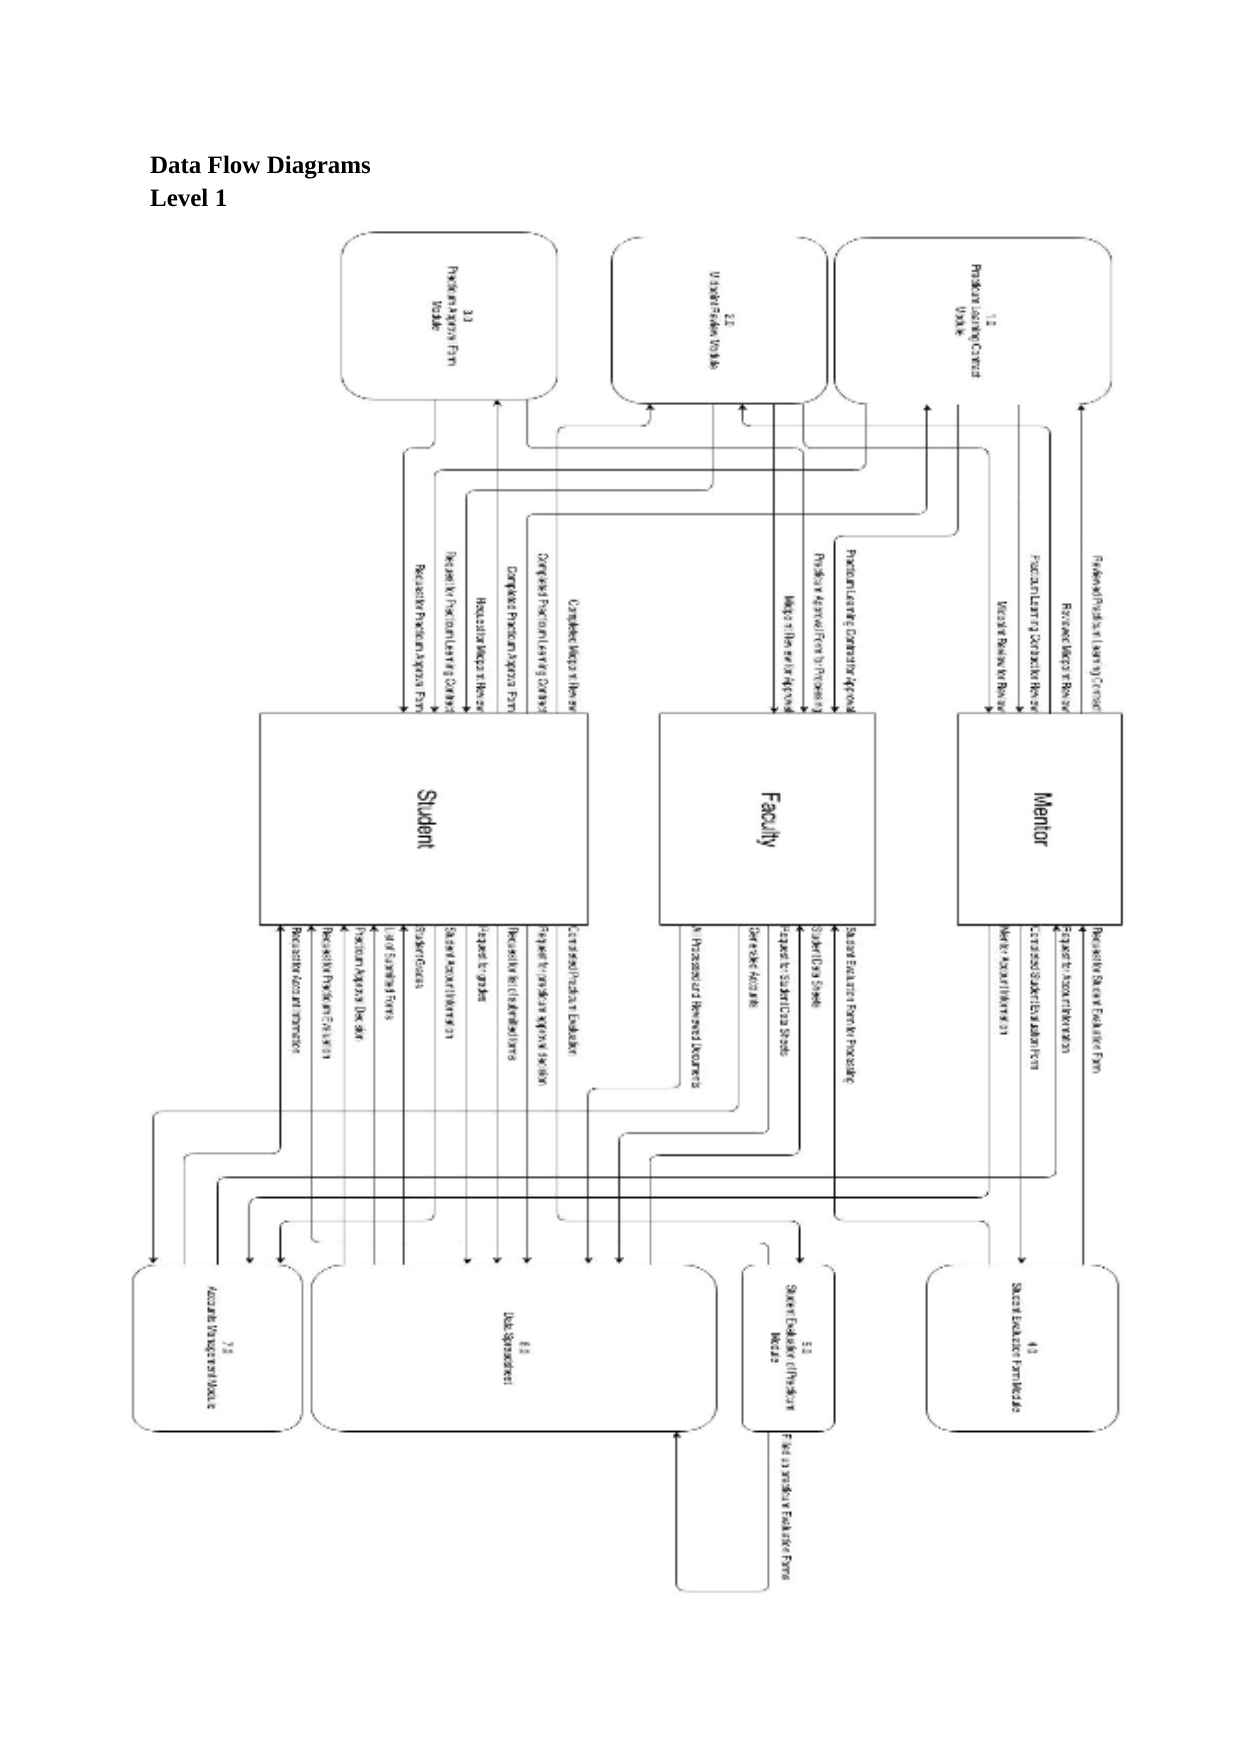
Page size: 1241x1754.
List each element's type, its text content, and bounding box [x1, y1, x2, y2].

text Data Flow Diagrams [150, 150, 1090, 179]
text Level 1 [150, 183, 1090, 212]
picture [115, 225, 1125, 1604]
